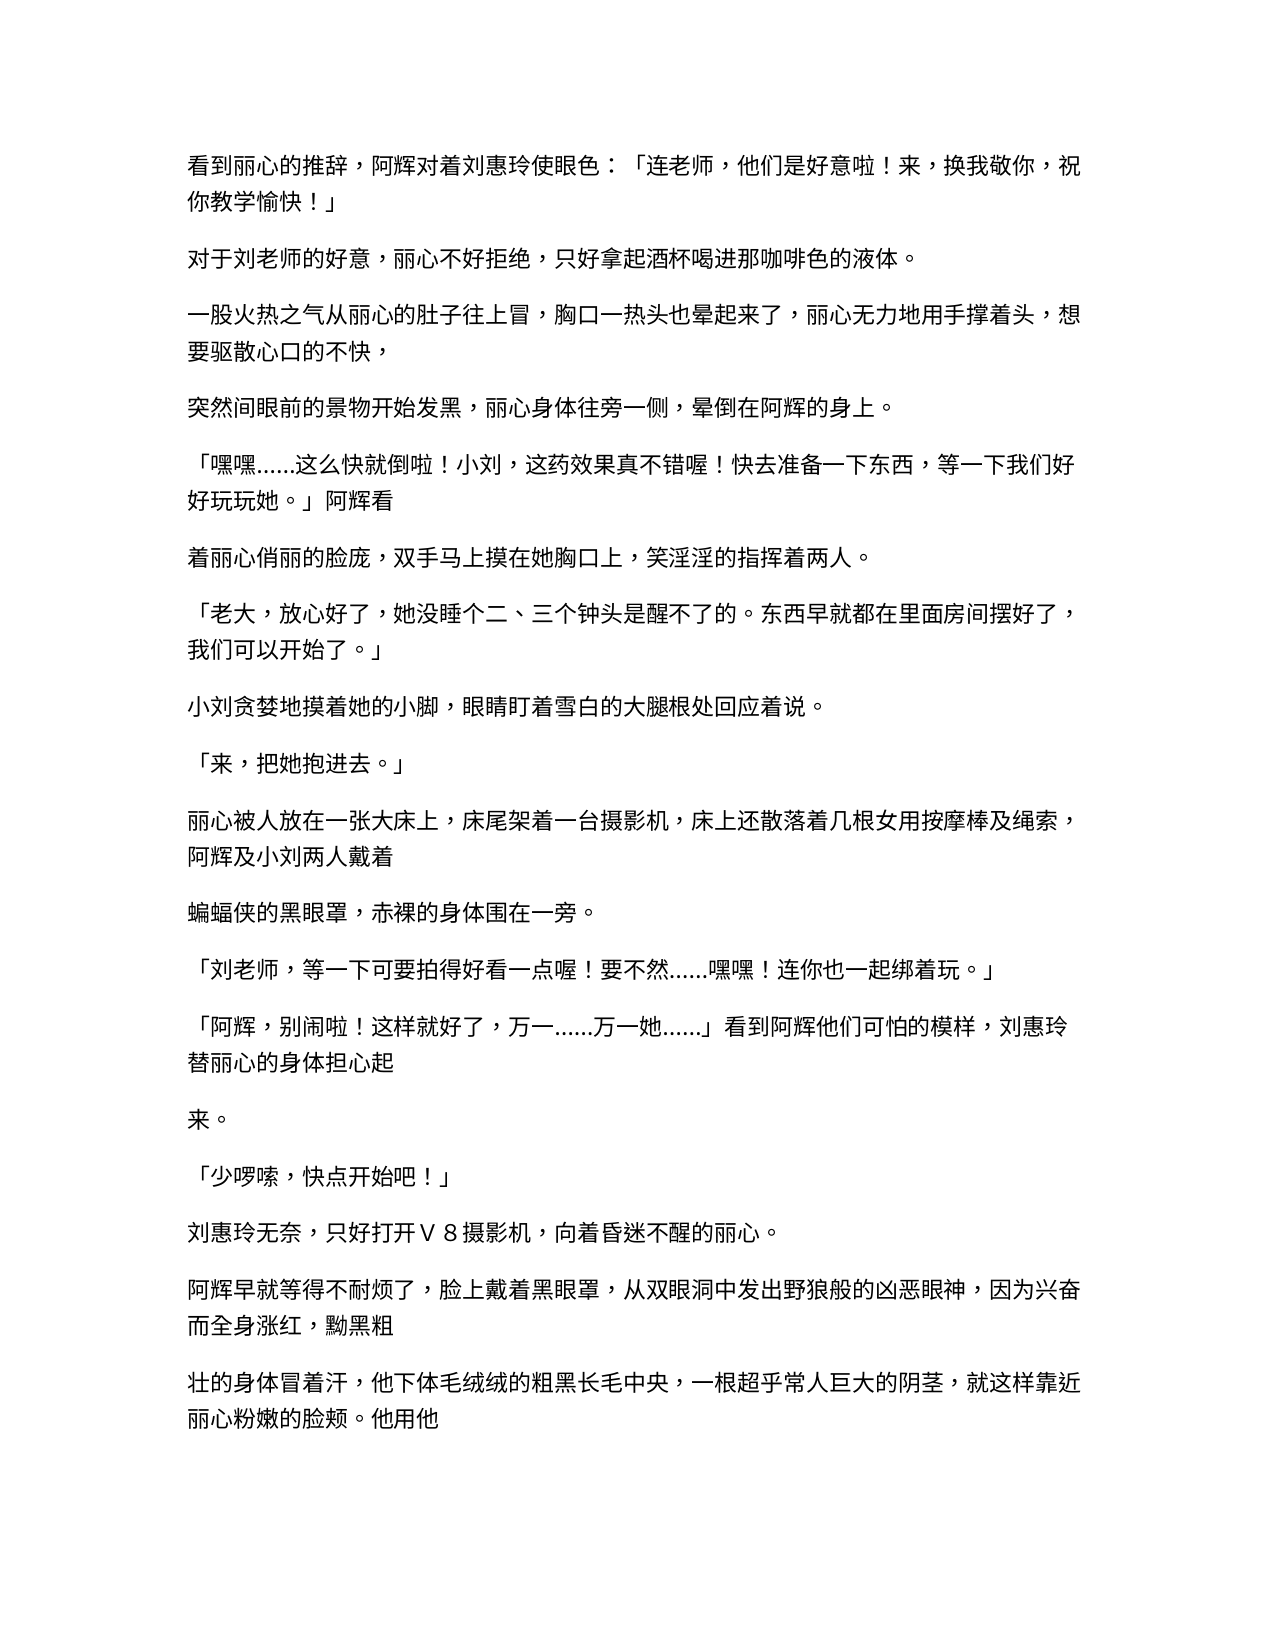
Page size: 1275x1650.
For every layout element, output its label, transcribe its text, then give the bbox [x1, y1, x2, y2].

text 小刘贪婪地摸着她的小脚，眼睛盯着雪白的大腿根处回应着说。 [187, 691, 1087, 722]
text 着丽心俏丽的脸庞，双手马上摸在她胸口上，笑淫淫的指挥着两人。 [187, 542, 1087, 573]
text 对于刘老师的好意，丽心不好拒绝，只好拿起酒杯喝进那咖啡色的液体。 [187, 243, 1087, 274]
text 看到丽心的推辞，阿辉对着刘惠玲使眼色：「连老师，他们是好意啦！来，换我敬你，祝你教学愉快！」 [187, 150, 1087, 217]
text 「少啰嗦，快点开始吧！」 [187, 1160, 1087, 1192]
text 壮的身体冒着汗，他下体毛绒绒的粗黑长毛中央，一根超乎常人巨大的阴茎，就这样靠近丽心粉嫩的脸颊。他用他 [187, 1367, 1087, 1434]
text 一股火热之气从丽心的肚子往上冒，胸口一热头也晕起来了，丽心无力地用手撑着头，想要驱散心口的不快， [187, 299, 1087, 367]
text 「嘿嘿……这么快就倒啦！小刘，这药效果真不错喔！快去准备一下东西，等一下我们好好玩玩她。」阿辉看 [187, 449, 1087, 516]
text 「阿辉，别闹啦！这样就好了，万一……万一她……」看到阿辉他们可怕的模样，刘惠玲替丽心的身体担心起 [187, 1011, 1087, 1078]
text 突然间眼前的景物开始发黑，丽心身体往旁一侧，晕倒在阿辉的身上。 [187, 392, 1087, 423]
text 来。 [187, 1104, 1087, 1135]
text 「来，把她抱进去。」 [187, 748, 1087, 779]
text 「刘老师，等一下可要拍得好看一点喔！要不然……嘿嘿！连你也一起绑着玩。」 [187, 954, 1087, 985]
text 阿辉早就等得不耐烦了，脸上戴着黑眼罩，从双眼洞中发出野狼般的凶恶眼神，因为兴奋而全身涨红，黝黑粗 [187, 1274, 1087, 1341]
text 「老大，放心好了，她没睡个二、三个钟头是醒不了的。东西早就都在里面房间摆好了，我们可以开始了。」 [187, 598, 1087, 666]
text 刘惠玲无奈，只好打开Ｖ８摄影机，向着昏迷不醒的丽心。 [187, 1217, 1087, 1248]
text 丽心被人放在一张大床上，床尾架着一台摄影机，床上还散落着几根女用按摩棒及绳索，阿辉及小刘两人戴着 [187, 805, 1087, 872]
text 蝙蝠侠的黑眼罩，赤裸的身体围在一旁。 [187, 897, 1087, 929]
